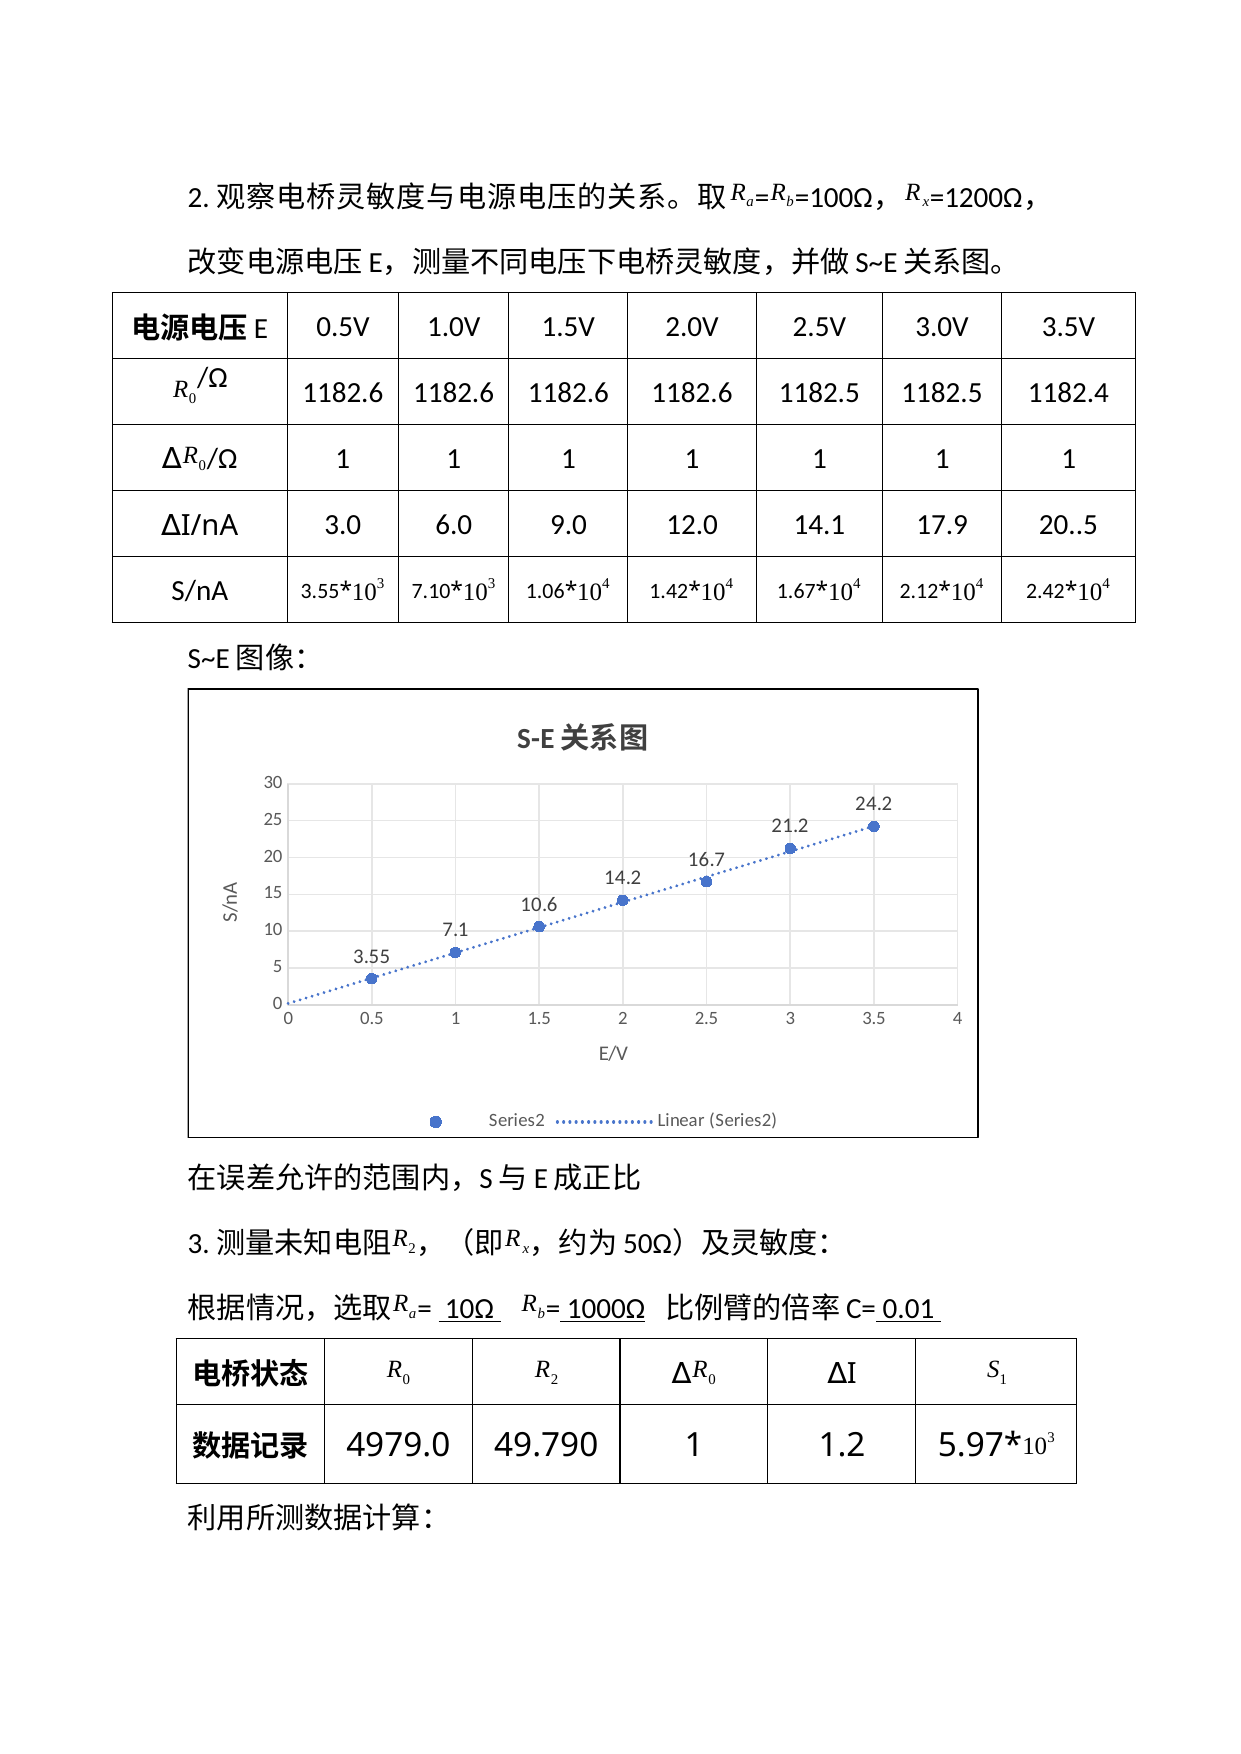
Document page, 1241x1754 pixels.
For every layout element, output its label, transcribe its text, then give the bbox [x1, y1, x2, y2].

table_cell 6.0 [399, 491, 508, 556]
table_cell 1182.5 [757, 359, 882, 424]
table_header 电桥状态 [177, 1339, 324, 1404]
table_header [325, 1339, 472, 1404]
table_cell 1 [883, 425, 1001, 490]
list 测量未知电阻，（即，约为50Ω）及灵敏度： [187, 1208, 1053, 1273]
table_cell ∆I/nA [113, 491, 287, 556]
table_header 0.5V [288, 293, 398, 358]
table_cell 17.9 [883, 491, 1001, 556]
table_header 2.0V [628, 293, 756, 358]
table_cell S/nA [113, 557, 287, 622]
table_cell 5.97* [916, 1405, 1076, 1483]
table_header [916, 1339, 1076, 1404]
table_cell 14.1 [757, 491, 882, 556]
table_cell 1.67* [757, 557, 882, 622]
table_cell 1182.5 [883, 359, 1001, 424]
table_header 1.0V [399, 293, 508, 358]
table_cell ∆/Ω [113, 425, 287, 490]
table_header ∆ [621, 1339, 767, 1404]
table_cell 1 [621, 1405, 767, 1483]
table_cell 1 [1002, 425, 1135, 490]
table_cell 20..5 [1002, 491, 1135, 556]
table_cell 1 [399, 425, 508, 490]
table_header ∆I [768, 1339, 915, 1404]
table_cell 2.12* [883, 557, 1001, 622]
table_cell 12.0 [628, 491, 756, 556]
table_header 1.5V [509, 293, 627, 358]
table_cell 49.790 [473, 1405, 619, 1483]
table_header 电源电压E [113, 293, 287, 358]
table_cell 1 [757, 425, 882, 490]
table_cell 1 [288, 425, 398, 490]
list 利用所测数据计算： [187, 1484, 1053, 1549]
table_cell 1 [628, 425, 756, 490]
table_cell 1.2 [768, 1405, 915, 1483]
table_cell 3.0 [288, 491, 398, 556]
table_cell 数据记录 [177, 1405, 324, 1483]
table_cell 3.55* [288, 557, 398, 622]
list 在误差允许的范围内，S与E成正比 [187, 1143, 1053, 1208]
table_cell 1.42* [628, 557, 756, 622]
table_header 3.0V [883, 293, 1001, 358]
table_cell 1182.6 [288, 359, 398, 424]
table_cell 1182.4 [1002, 359, 1135, 424]
table_header 2.5V [757, 293, 882, 358]
table_header 3.5V [1002, 293, 1135, 358]
table_cell 9.0 [509, 491, 627, 556]
table_cell 7.10* [399, 557, 508, 622]
list 观察电桥灵敏度与电源电压的关系。取==100Ω，=1200Ω，改变电源电压E，测量不同电压下电桥灵敏度，并做S~E关系图。 [187, 162, 1053, 292]
table_cell 2.42* [1002, 557, 1135, 622]
table_cell 4979.0 [325, 1405, 472, 1483]
list 根据情况，选取= 10Ω = 1000Ω 比例臂的倍率C= 0.01 [187, 1273, 1053, 1338]
table_cell /Ω [113, 359, 287, 424]
table_cell 1182.6 [509, 359, 627, 424]
table_cell 1.06* [509, 557, 627, 622]
table_cell 1182.6 [399, 359, 508, 424]
table_cell 1 [509, 425, 627, 490]
table_cell 1182.6 [628, 359, 756, 424]
list S~E图像： [187, 623, 1053, 688]
table_header [473, 1339, 619, 1404]
